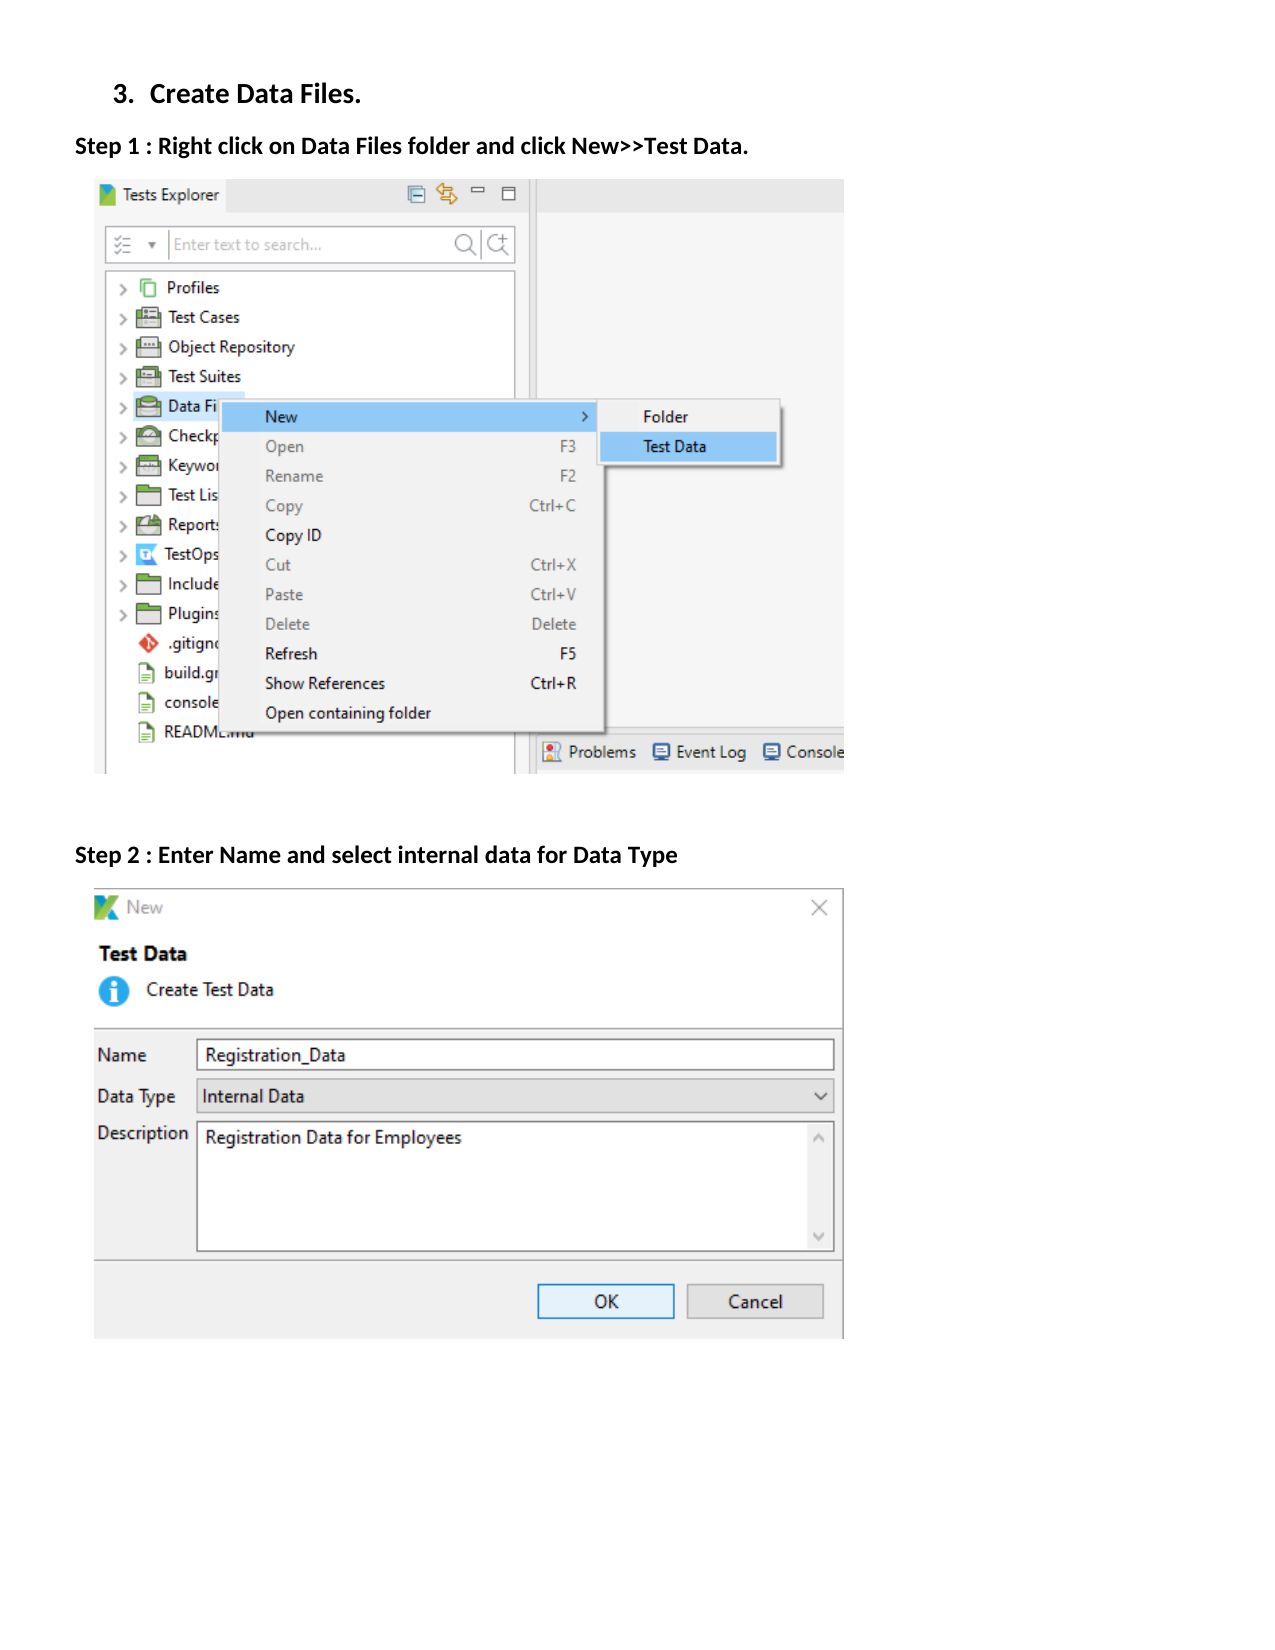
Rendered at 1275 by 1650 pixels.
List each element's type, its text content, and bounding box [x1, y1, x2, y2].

text Step 2 : Enter Name and select internal data for Data Type [75, 839, 1200, 870]
text Step 1 : Right click on Data Files folder and click New>>Test Data. [75, 130, 1200, 161]
list Create Data Files. [112, 75, 1200, 111]
